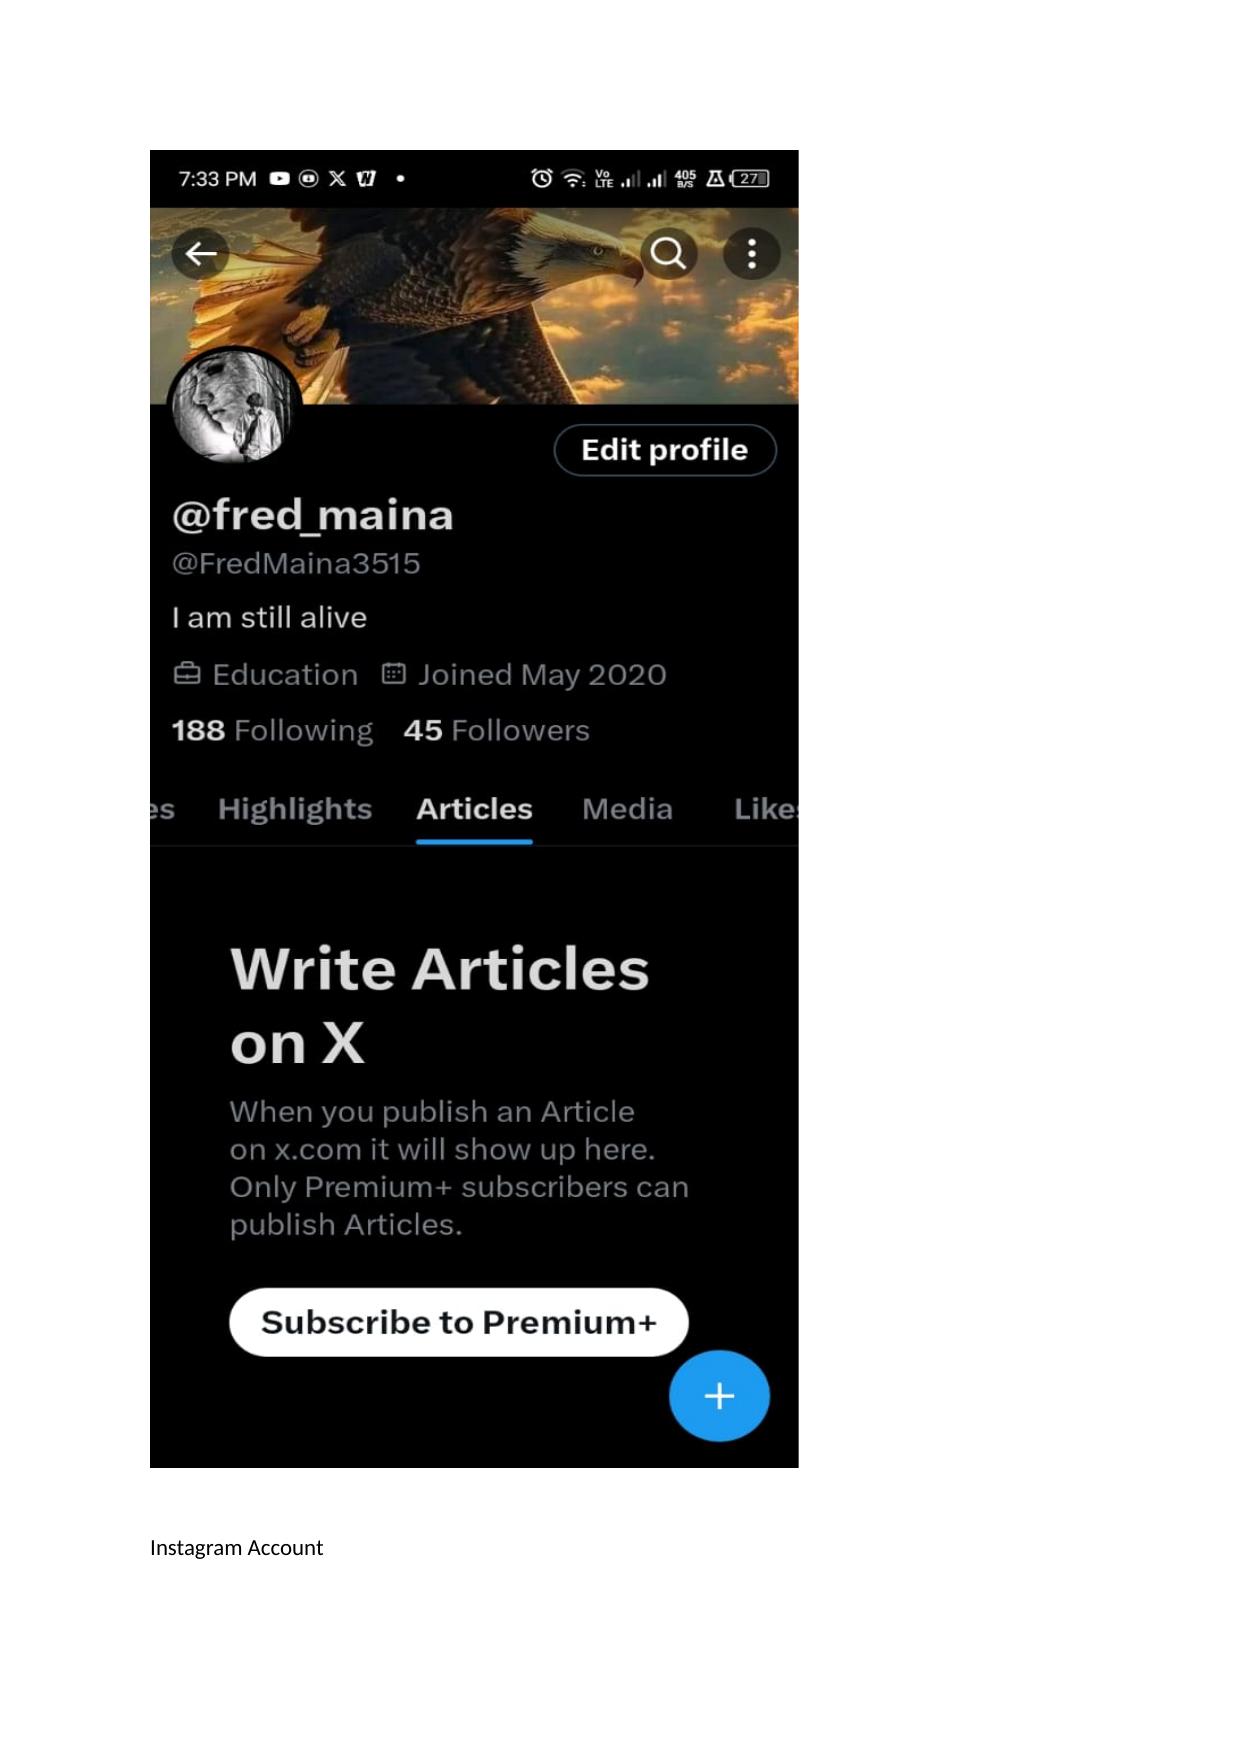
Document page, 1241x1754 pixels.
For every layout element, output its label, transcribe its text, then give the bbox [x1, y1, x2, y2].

text Instagram Account [150, 1533, 1090, 1561]
picture [150, 150, 799, 1468]
